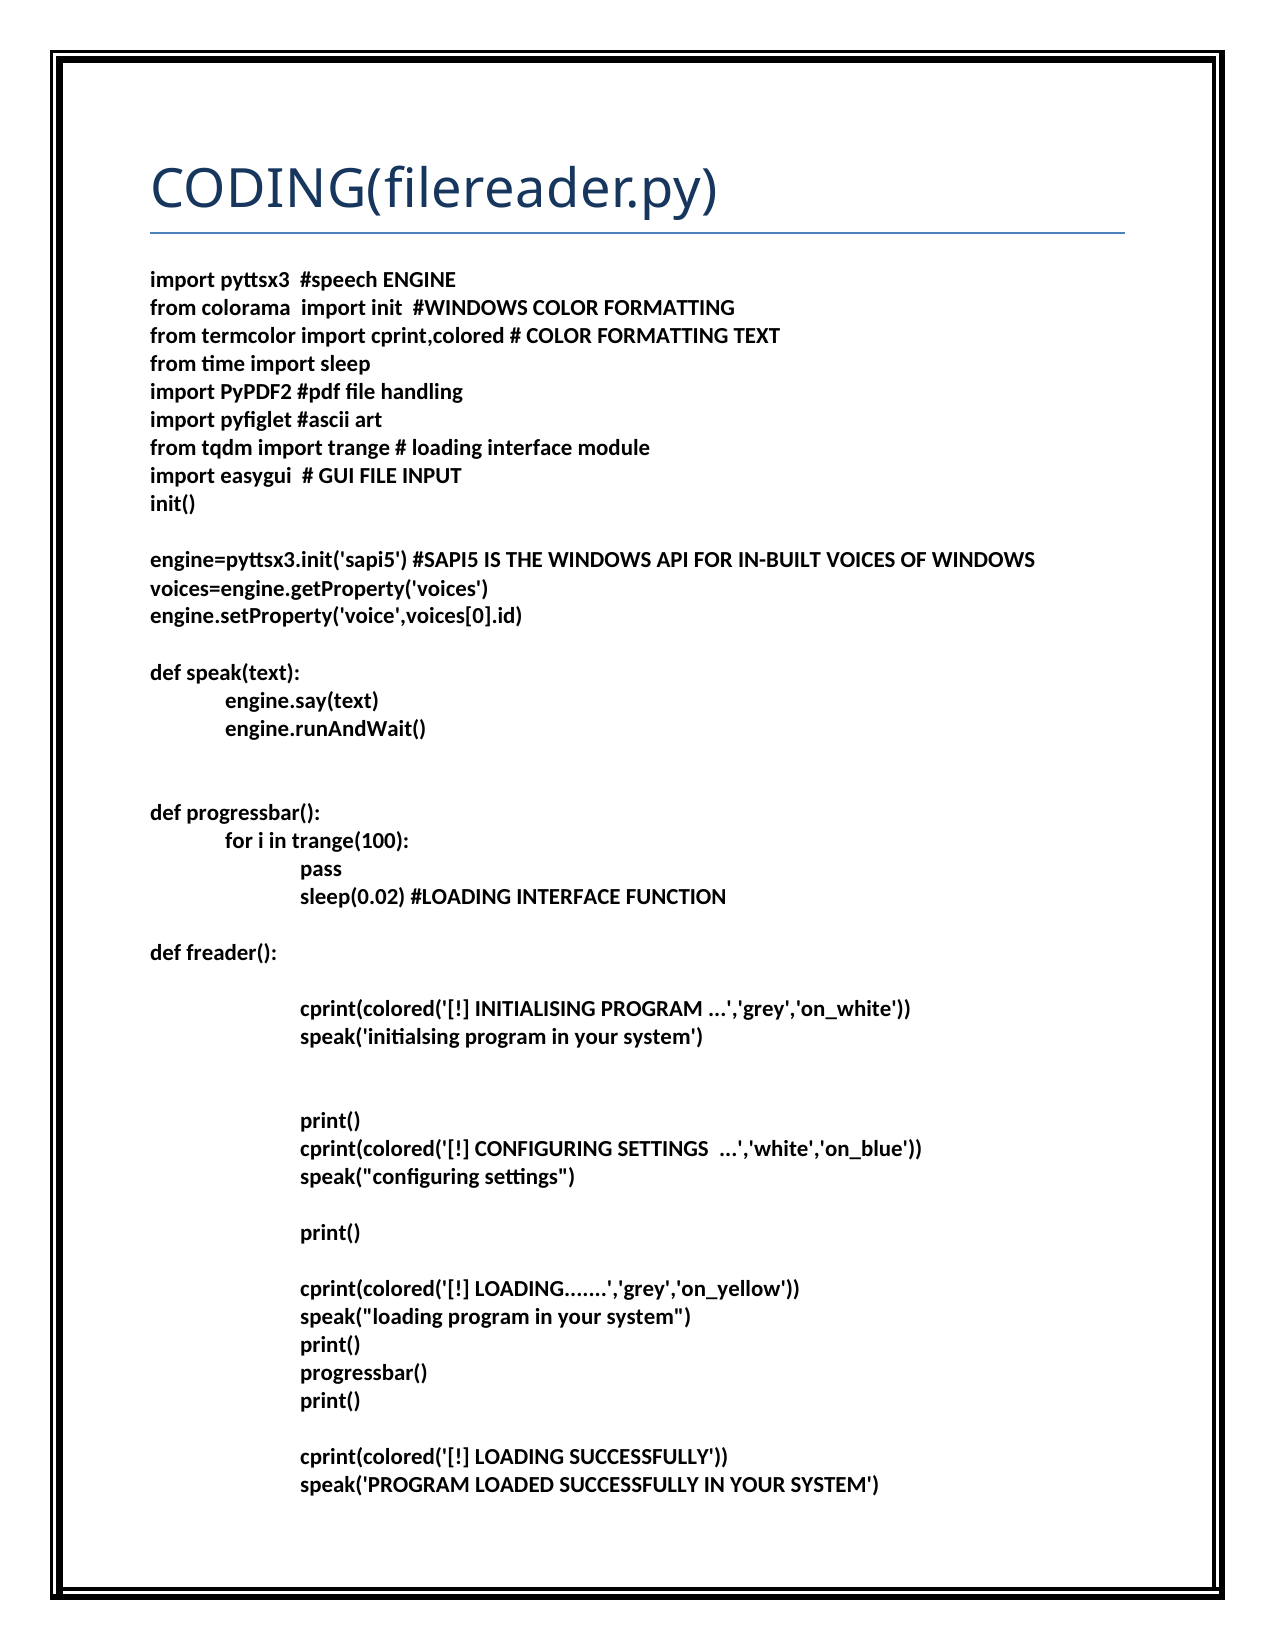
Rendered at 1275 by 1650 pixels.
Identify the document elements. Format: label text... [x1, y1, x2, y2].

text progressbar() [150, 1358, 1125, 1386]
text from colorama import init #WINDOWS COLOR FORMATTING [150, 293, 1125, 321]
text speak('PROGRAM LOADED SUCCESSFULLY IN YOUR SYSTEM') [150, 1470, 1125, 1498]
text def freader(): [150, 938, 1125, 966]
text print() [150, 1218, 1125, 1246]
text print() [150, 1330, 1125, 1358]
text from time import sleep [150, 349, 1125, 377]
text from tqdm import trange # loading interface module [150, 433, 1125, 462]
text cprint(colored('[!] CONFIGURING SETTINGS ...','white','on_blue')) [150, 1134, 1125, 1162]
text voices=engine.getProperty('voices') [150, 574, 1125, 602]
text speak('initialsing program in your system') [150, 1022, 1125, 1050]
text speak("loading program in your system") [150, 1302, 1125, 1330]
text engine.say(text) [150, 686, 1125, 714]
text print() [150, 1386, 1125, 1414]
text pass [150, 854, 1125, 882]
text for i in trange(100): [150, 826, 1125, 854]
text engine.setProperty('voice',voices[0].id) [150, 602, 1125, 630]
text import pyttsx3 #speech ENGINE [150, 265, 1125, 293]
text from termcolor import cprint,colored # COLOR FORMATTING TEXT [150, 321, 1125, 349]
text cprint(colored('[!] INITIALISING PROGRAM ...','grey','on_white')) [150, 994, 1125, 1022]
text engine=pyttsx3.init('sapi5') #SAPI5 IS THE WINDOWS API FOR IN-BUILT VOICES OF WINDOWS [150, 546, 1125, 574]
text speak("configuring settings") [150, 1162, 1125, 1190]
text print() [150, 1106, 1125, 1134]
text import PyPDF2 #pdf file handling [150, 377, 1125, 406]
text import easygui # GUI FILE INPUT [150, 462, 1125, 489]
text sleep(0.02) #LOADING INTERFACE FUNCTION [150, 882, 1125, 910]
title CODING(filereader.py) [150, 150, 1125, 232]
text def speak(text): [150, 658, 1125, 686]
text engine.runAndWait() [150, 714, 1125, 742]
text def progressbar(): [150, 798, 1125, 826]
text init() [150, 489, 1125, 518]
text cprint(colored('[!] LOADING SUCCESSFULLY')) [150, 1442, 1125, 1470]
text import pyfiglet #ascii art [150, 406, 1125, 433]
text cprint(colored('[!] LOADING.......','grey','on_yellow')) [150, 1274, 1125, 1302]
